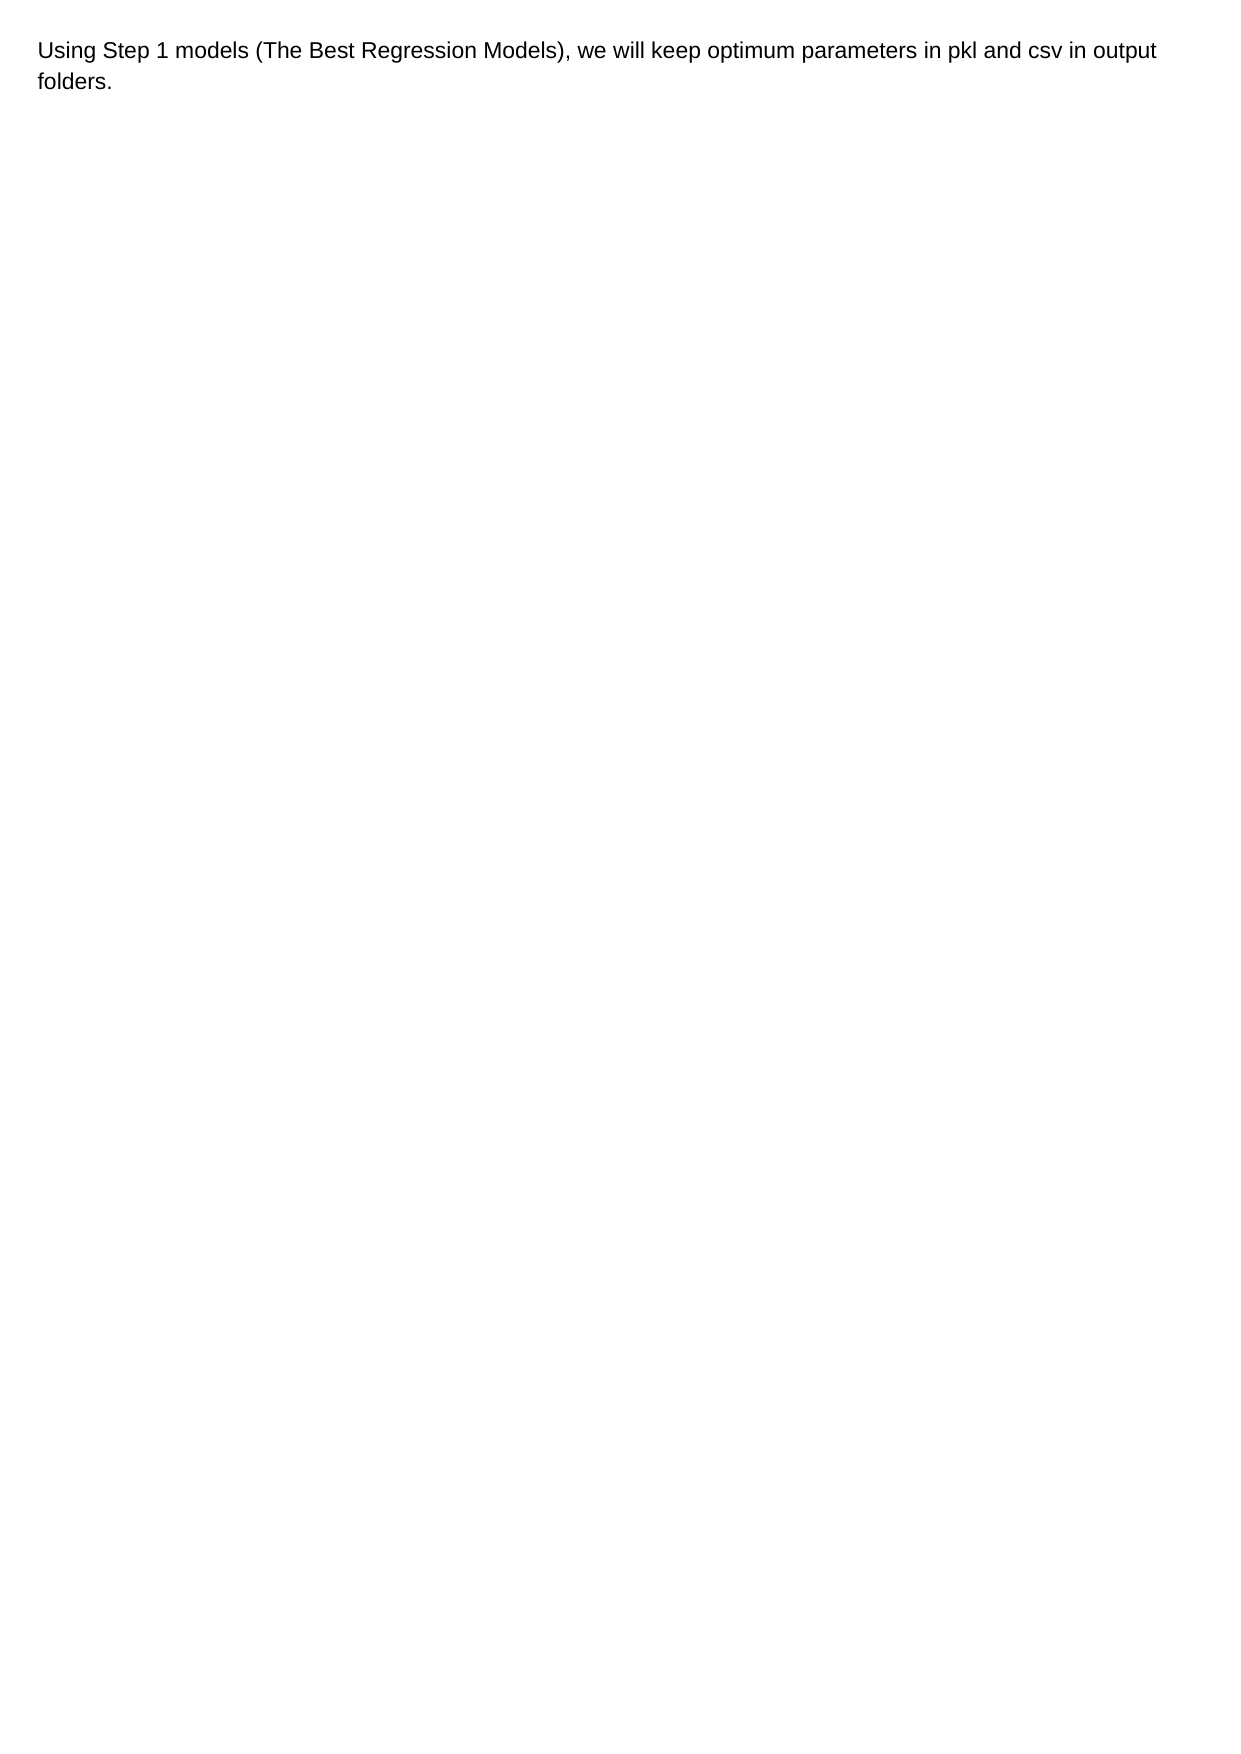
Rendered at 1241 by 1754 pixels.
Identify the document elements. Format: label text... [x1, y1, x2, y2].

text Using Step 1 models (The Best Regression Models), we will keep optimum parameters in pkl and csv in output folders. [37, 37, 1203, 94]
